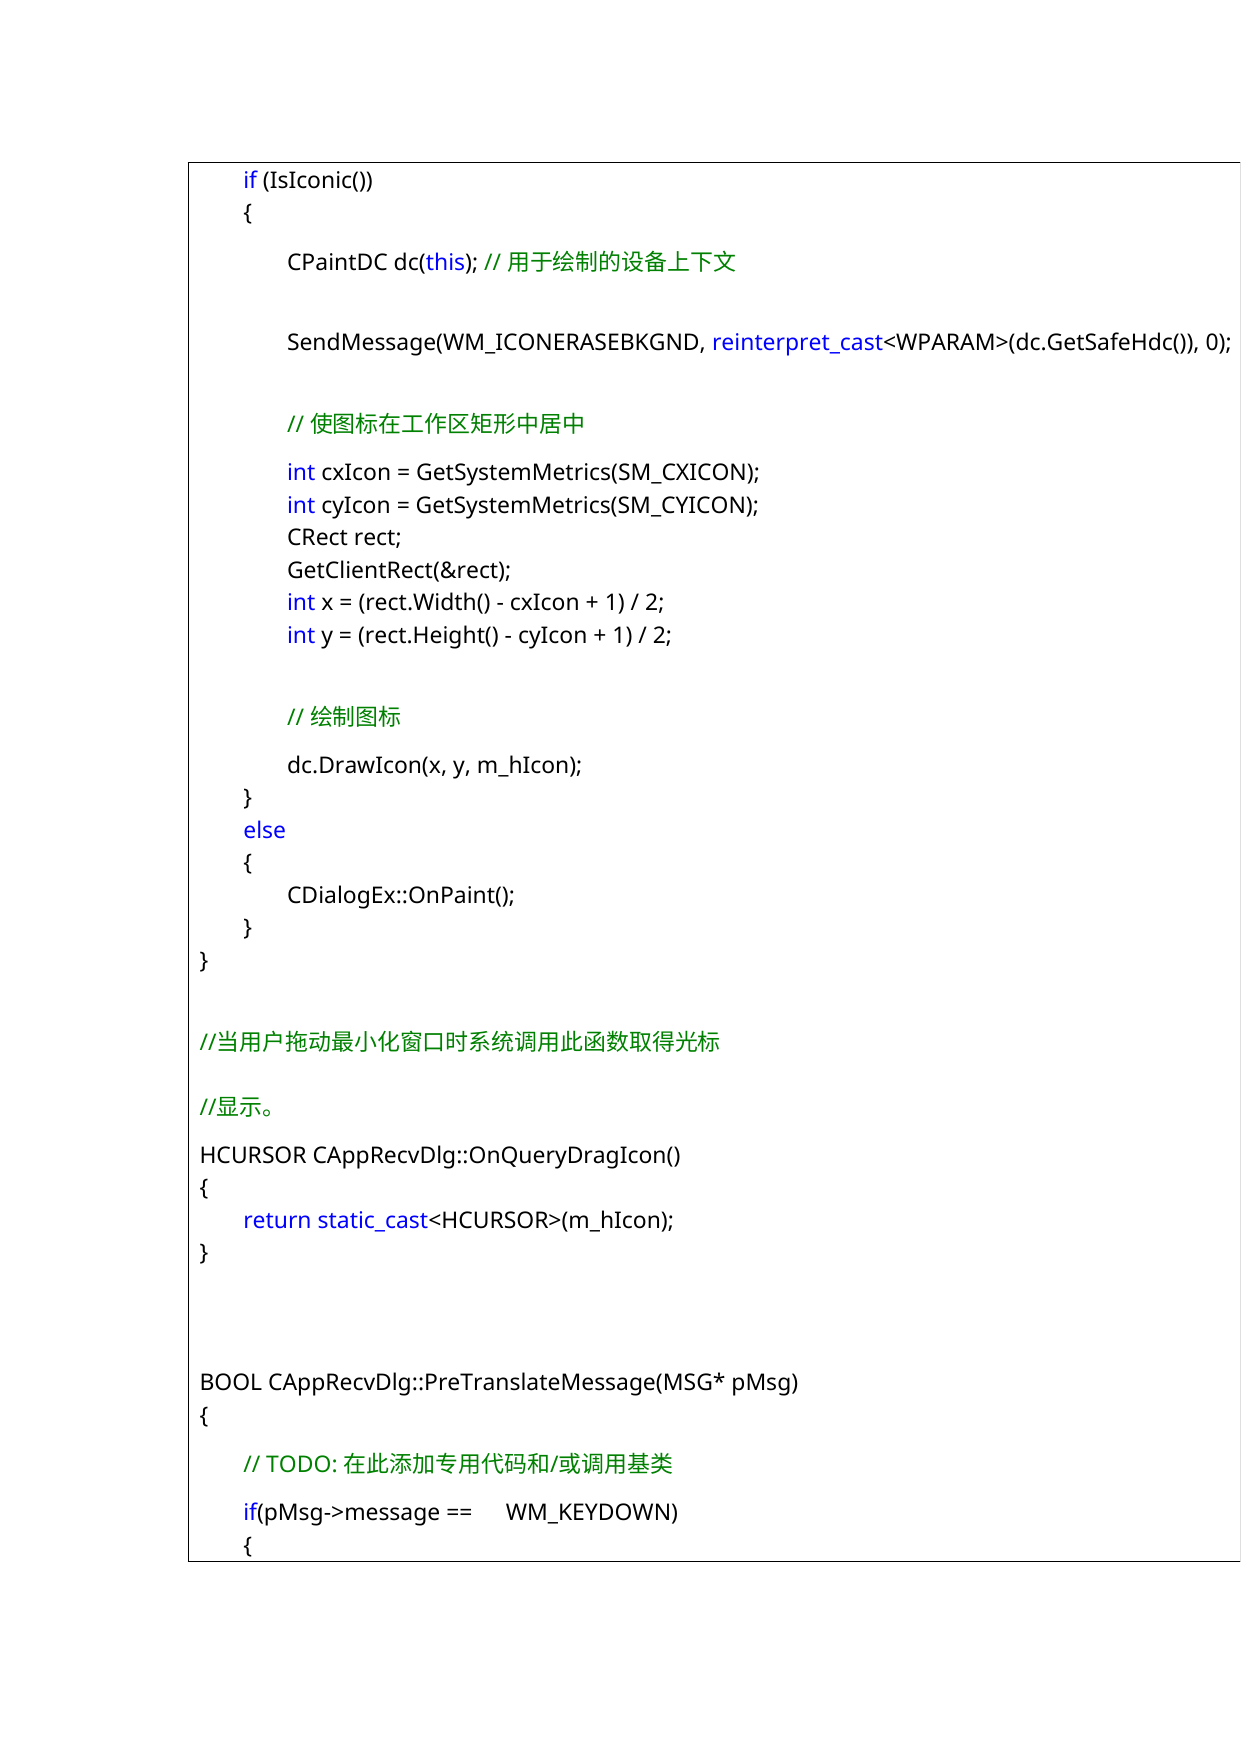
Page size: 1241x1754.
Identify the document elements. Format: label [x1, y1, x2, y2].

table_header [189, 163, 1240, 1561]
